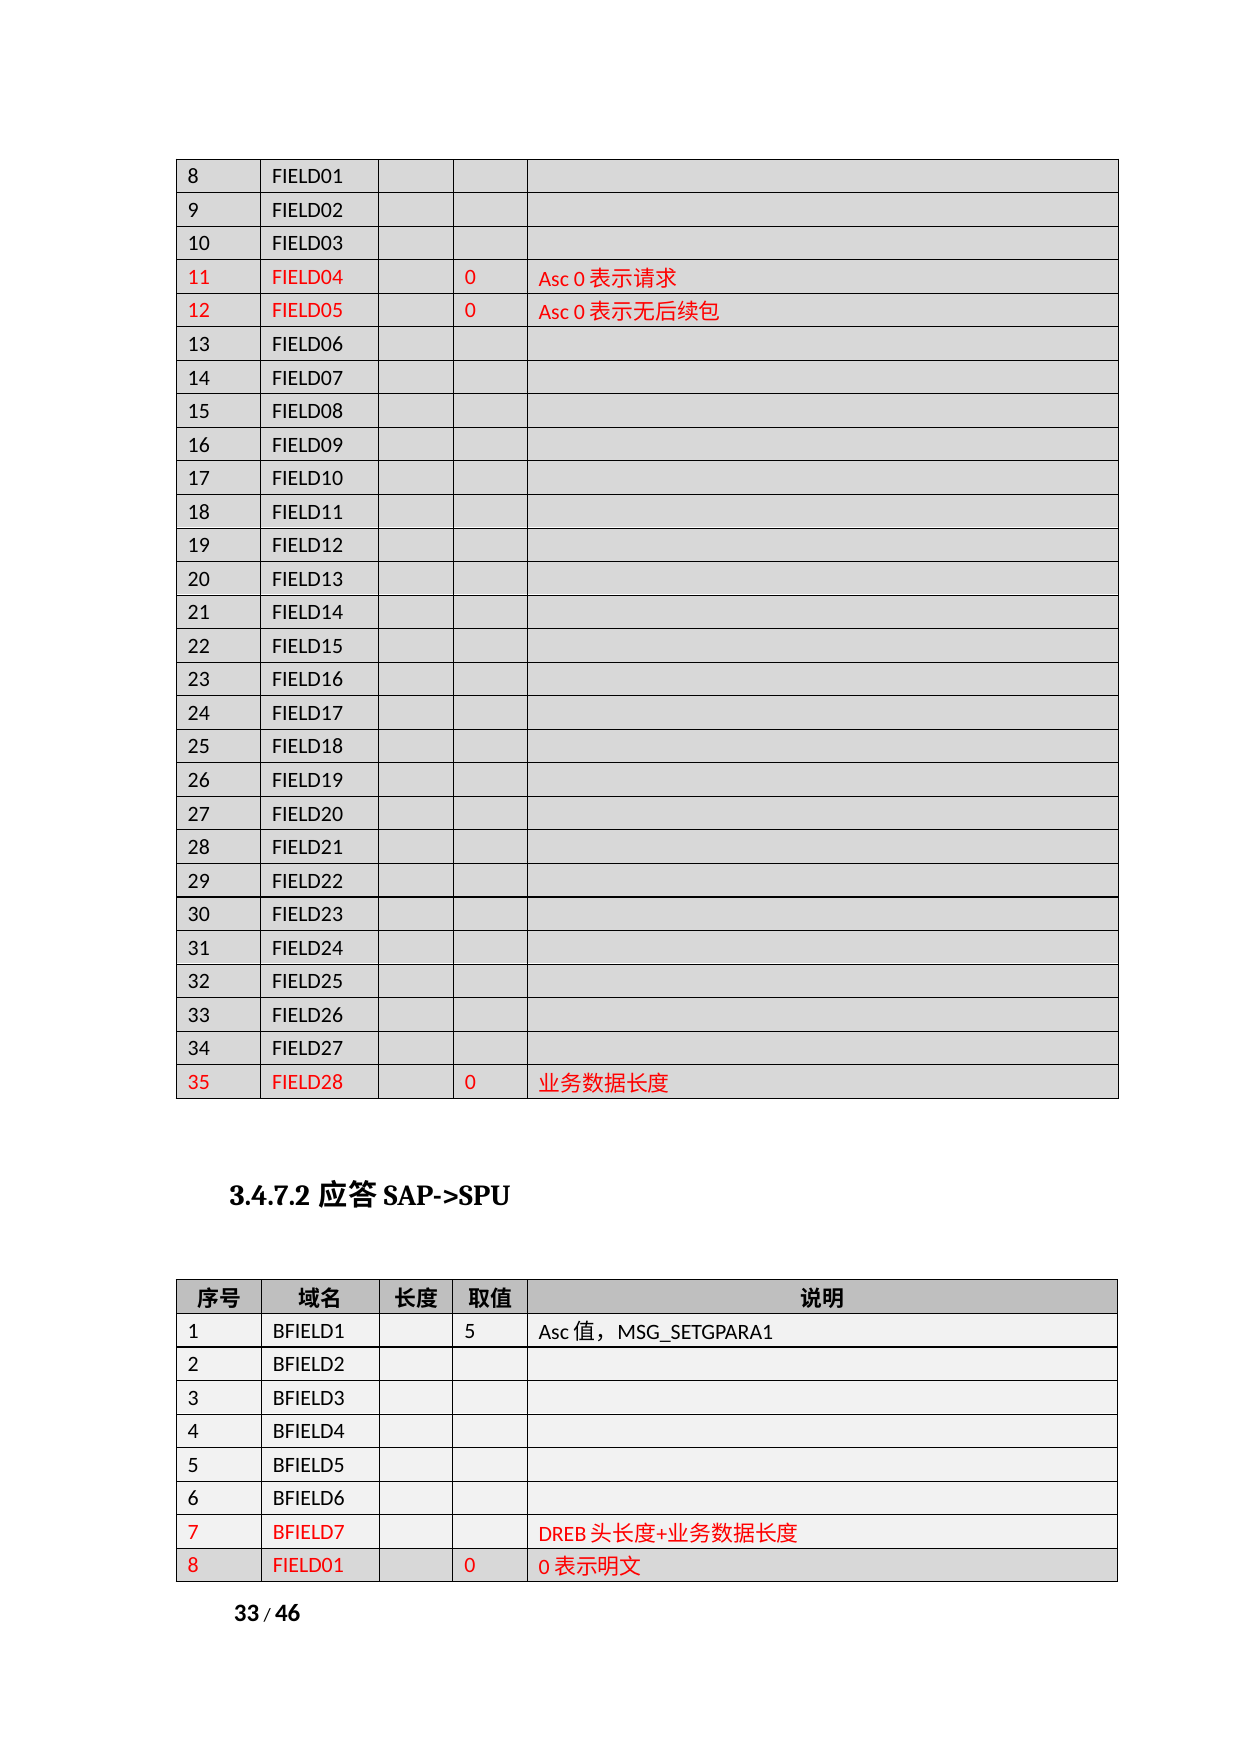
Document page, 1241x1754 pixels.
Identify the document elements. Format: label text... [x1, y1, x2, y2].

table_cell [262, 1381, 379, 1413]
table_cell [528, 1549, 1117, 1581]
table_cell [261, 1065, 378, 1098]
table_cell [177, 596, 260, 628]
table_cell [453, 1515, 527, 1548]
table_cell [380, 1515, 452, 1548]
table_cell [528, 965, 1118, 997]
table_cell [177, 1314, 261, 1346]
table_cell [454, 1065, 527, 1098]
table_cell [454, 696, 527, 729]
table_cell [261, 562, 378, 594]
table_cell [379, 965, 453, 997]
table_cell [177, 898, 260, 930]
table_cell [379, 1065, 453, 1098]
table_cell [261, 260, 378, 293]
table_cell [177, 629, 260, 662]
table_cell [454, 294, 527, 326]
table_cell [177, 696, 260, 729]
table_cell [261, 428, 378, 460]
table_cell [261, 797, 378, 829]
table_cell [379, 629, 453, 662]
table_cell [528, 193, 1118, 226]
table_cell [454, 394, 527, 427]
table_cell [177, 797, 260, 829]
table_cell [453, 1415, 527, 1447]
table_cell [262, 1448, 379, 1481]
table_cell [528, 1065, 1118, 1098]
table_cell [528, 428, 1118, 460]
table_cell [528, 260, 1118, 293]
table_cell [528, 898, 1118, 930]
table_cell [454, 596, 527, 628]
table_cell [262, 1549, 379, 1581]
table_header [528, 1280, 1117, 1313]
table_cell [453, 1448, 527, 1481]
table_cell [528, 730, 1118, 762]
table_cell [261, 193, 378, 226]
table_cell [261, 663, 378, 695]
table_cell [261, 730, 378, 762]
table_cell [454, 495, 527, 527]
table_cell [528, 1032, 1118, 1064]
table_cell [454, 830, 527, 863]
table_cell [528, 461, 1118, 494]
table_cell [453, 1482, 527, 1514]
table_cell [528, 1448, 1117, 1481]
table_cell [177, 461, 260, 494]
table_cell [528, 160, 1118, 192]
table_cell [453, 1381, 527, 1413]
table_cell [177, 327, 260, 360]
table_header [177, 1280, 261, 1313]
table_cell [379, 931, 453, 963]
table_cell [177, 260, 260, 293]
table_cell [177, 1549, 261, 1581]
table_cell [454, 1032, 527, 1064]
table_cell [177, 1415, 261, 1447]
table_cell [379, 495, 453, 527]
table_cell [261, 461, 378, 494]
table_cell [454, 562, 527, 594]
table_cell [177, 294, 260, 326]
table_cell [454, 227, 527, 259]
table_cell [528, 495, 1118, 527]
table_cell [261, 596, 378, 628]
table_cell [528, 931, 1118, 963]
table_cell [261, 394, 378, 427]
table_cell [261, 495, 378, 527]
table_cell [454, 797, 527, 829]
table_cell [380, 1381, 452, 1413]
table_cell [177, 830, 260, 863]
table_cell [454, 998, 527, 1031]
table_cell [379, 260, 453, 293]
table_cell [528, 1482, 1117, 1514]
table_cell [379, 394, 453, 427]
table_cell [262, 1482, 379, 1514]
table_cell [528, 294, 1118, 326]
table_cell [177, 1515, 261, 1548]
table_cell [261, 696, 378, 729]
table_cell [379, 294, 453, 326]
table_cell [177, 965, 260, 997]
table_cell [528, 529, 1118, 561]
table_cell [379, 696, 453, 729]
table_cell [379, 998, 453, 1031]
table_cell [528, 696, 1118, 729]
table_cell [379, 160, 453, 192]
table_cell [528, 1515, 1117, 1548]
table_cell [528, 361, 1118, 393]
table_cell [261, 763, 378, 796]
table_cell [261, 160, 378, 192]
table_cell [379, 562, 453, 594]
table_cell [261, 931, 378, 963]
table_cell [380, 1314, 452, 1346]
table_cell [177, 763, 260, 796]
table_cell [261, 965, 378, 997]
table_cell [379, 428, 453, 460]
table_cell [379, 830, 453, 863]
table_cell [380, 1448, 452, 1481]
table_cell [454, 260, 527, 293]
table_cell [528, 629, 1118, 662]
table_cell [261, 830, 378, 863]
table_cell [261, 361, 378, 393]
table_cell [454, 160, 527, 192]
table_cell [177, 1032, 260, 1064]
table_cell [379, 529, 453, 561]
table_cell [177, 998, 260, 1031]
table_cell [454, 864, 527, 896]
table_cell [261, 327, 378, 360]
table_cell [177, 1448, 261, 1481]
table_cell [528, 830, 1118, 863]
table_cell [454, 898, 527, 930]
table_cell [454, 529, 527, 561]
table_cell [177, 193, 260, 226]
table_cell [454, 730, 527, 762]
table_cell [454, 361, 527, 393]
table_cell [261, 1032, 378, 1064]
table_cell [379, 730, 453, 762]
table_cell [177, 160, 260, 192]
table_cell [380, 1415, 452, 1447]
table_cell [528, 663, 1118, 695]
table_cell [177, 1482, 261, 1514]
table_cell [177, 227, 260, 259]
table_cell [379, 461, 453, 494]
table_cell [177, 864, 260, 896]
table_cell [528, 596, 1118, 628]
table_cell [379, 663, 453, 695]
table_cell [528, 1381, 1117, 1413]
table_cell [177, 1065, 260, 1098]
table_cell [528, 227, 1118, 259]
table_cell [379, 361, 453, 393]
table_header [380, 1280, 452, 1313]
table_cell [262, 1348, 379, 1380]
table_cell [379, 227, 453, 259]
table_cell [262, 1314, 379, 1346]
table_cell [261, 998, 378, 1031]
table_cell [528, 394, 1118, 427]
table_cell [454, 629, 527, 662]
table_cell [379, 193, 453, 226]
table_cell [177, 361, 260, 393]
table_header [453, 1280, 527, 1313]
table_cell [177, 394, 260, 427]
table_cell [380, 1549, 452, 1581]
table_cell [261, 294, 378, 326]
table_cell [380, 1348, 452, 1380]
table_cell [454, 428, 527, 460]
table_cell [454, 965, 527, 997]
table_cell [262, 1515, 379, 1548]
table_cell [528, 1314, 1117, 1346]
subtitle 应答 SAP->SPU [229, 1160, 1053, 1225]
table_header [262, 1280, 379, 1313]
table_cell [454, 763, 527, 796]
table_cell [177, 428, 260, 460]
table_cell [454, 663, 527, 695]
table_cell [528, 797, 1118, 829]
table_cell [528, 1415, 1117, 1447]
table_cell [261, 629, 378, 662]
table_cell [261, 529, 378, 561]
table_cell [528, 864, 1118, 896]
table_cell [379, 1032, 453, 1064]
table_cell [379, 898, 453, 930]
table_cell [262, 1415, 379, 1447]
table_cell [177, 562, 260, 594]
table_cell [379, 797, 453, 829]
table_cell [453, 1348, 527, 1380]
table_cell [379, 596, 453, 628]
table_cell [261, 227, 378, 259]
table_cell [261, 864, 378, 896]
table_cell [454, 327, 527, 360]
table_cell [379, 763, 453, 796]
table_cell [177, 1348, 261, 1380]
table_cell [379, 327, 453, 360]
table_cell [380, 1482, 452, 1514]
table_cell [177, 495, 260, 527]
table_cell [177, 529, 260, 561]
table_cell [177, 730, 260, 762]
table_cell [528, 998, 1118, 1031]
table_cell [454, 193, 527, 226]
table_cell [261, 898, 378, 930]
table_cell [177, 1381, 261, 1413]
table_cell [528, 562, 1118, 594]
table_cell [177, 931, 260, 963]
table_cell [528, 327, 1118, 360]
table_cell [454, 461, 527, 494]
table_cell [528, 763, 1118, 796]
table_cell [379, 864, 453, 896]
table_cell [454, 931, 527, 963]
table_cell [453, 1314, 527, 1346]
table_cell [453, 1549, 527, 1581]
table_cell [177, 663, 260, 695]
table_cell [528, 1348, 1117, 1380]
